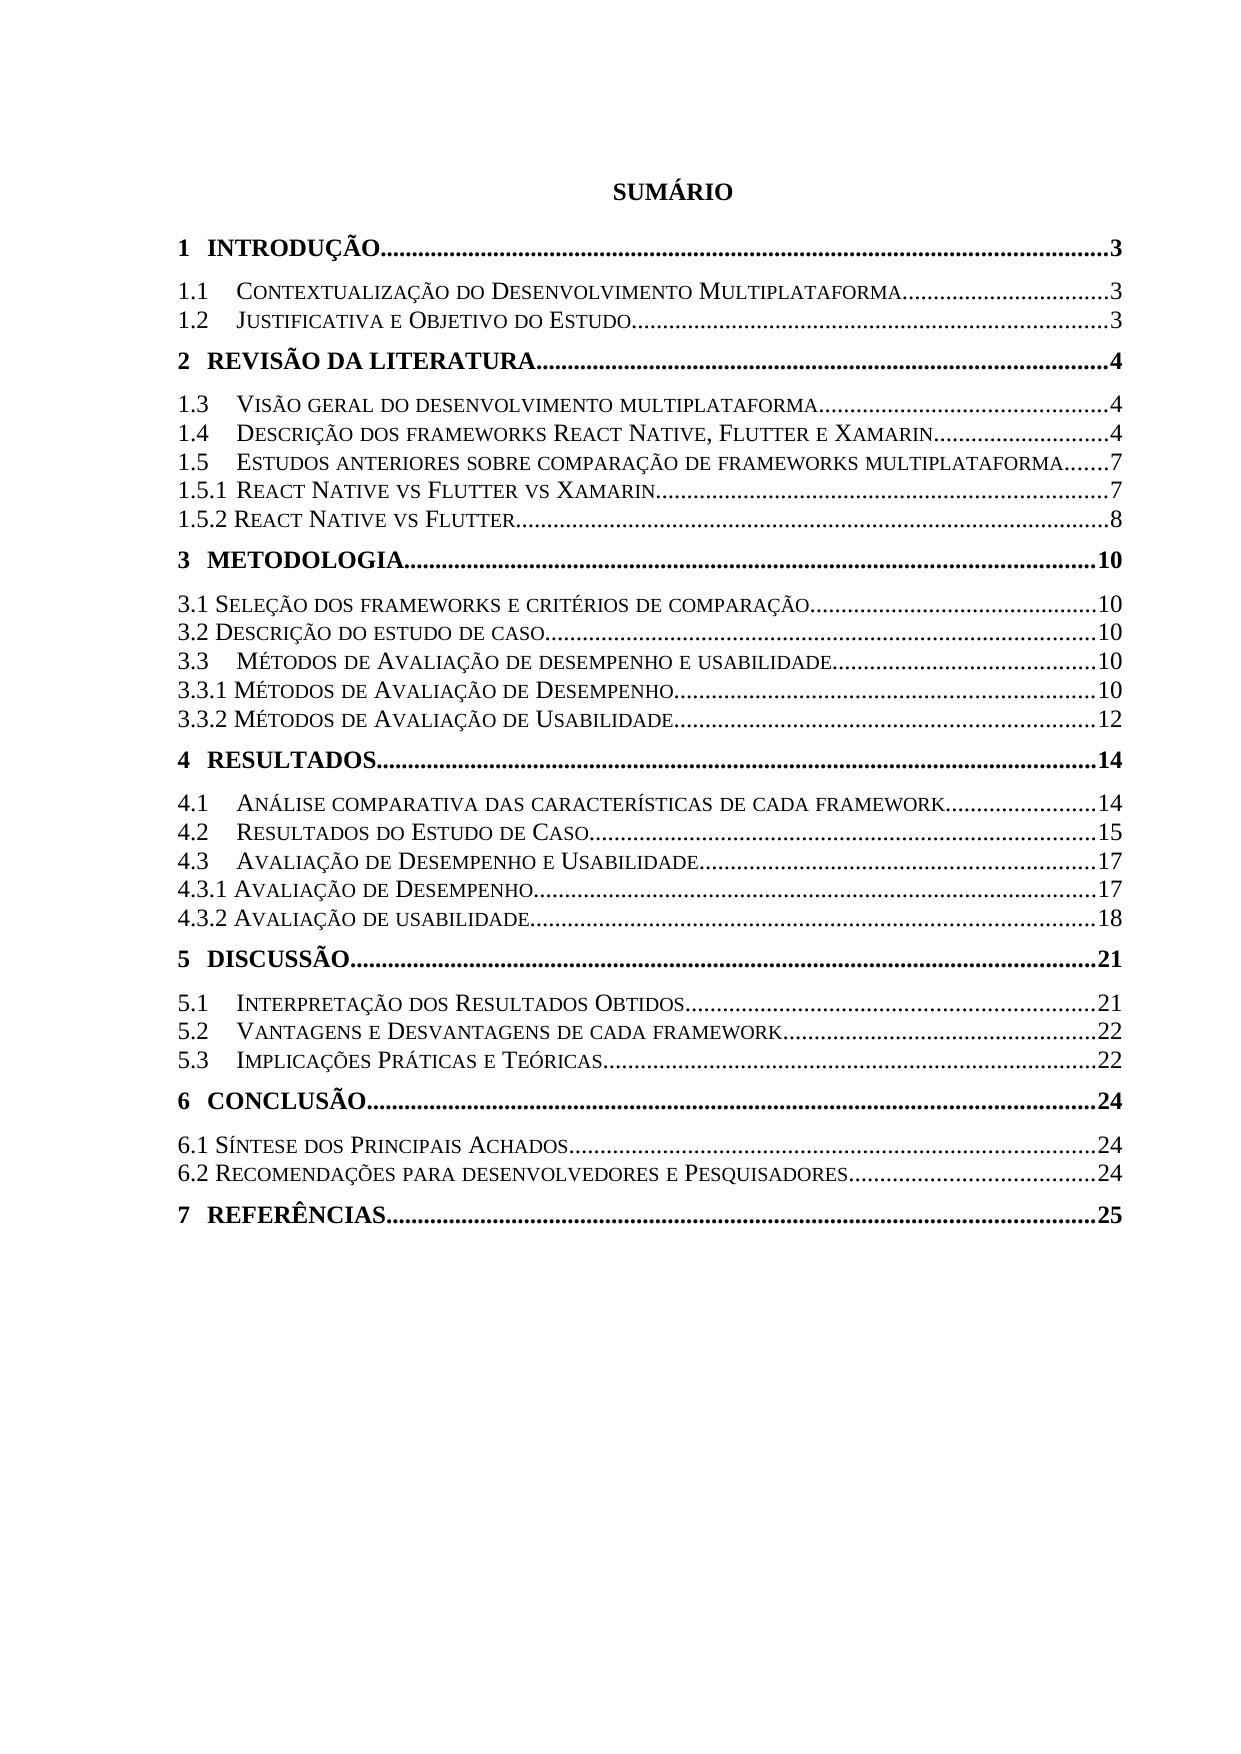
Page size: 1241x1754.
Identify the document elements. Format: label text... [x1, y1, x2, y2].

text 1.3 Visão geral do desenvolvimento multiplataforma 4 [177, 389, 1122, 418]
title SUMÁRIO [177, 177, 1122, 206]
text 3.3.1 Métodos de Avaliação de Desempenho 10 [177, 675, 1122, 704]
text 4.3.2 Avaliação de usabilidade 18 [177, 903, 1122, 932]
text 3 METODOLOGIA 10 [177, 546, 1122, 574]
text 4.3 Avaliação de Desempenho e Usabilidade 17 [177, 846, 1122, 874]
text 1.4 Descrição dos frameworks React Native, Flutter e Xamarin 4 [177, 418, 1122, 447]
text 1.5.2 React Native vs Flutter 8 [177, 504, 1122, 533]
text 3.1 Seleção dos frameworks e critérios de comparação 10 [177, 589, 1122, 617]
text 5.1 Interpretação dos Resultados Obtidos 21 [177, 988, 1122, 1016]
text 5.2 Vantagens e Desvantagens de cada framework 22 [177, 1016, 1122, 1045]
text 3.3.2 Métodos de Avaliação de Usabilidade 12 [177, 704, 1122, 732]
text 4.2 Resultados do Estudo de Caso 15 [177, 817, 1122, 846]
text 5.3 Implicações Práticas e Teóricas 22 [177, 1045, 1122, 1074]
text 4.3.1 Avaliação de Desempenho 17 [177, 874, 1122, 903]
text 1.5 Estudos anteriores sobre comparação de frameworks multiplataforma 7 [177, 447, 1122, 476]
text 4.1 Análise comparativa das características de cada framework 14 [177, 788, 1122, 817]
text 6.2 Recomendações para desenvolvedores e Pesquisadores 24 [177, 1158, 1122, 1187]
text 1.2 Justificativa e Objetivo do Estudo 3 [177, 305, 1122, 333]
text 7 REFERÊNCIAS 25 [177, 1200, 1122, 1228]
text 2 REVISÃO DA LITERATURA 4 [177, 346, 1122, 375]
text 1 INTRODUÇÃO 3 [177, 233, 1122, 262]
text 4 RESULTADOS 14 [177, 745, 1122, 774]
text 1.5.1 React Native vs Flutter vs Xamarin 7 [177, 476, 1122, 504]
text 6.1 Síntese dos Principais Achados 24 [177, 1130, 1122, 1158]
text 6 CONCLUSÃO 24 [177, 1086, 1122, 1115]
text 1.1 Contextualização do Desenvolvimento Multiplataforma 3 [177, 276, 1122, 305]
text 3.3 Métodos de Avaliação de desempenho e usabilidade 10 [177, 646, 1122, 675]
text 5 DISCUSSÃO 21 [177, 944, 1122, 973]
text 3.2 Descrição do estudo de caso 10 [177, 617, 1122, 646]
